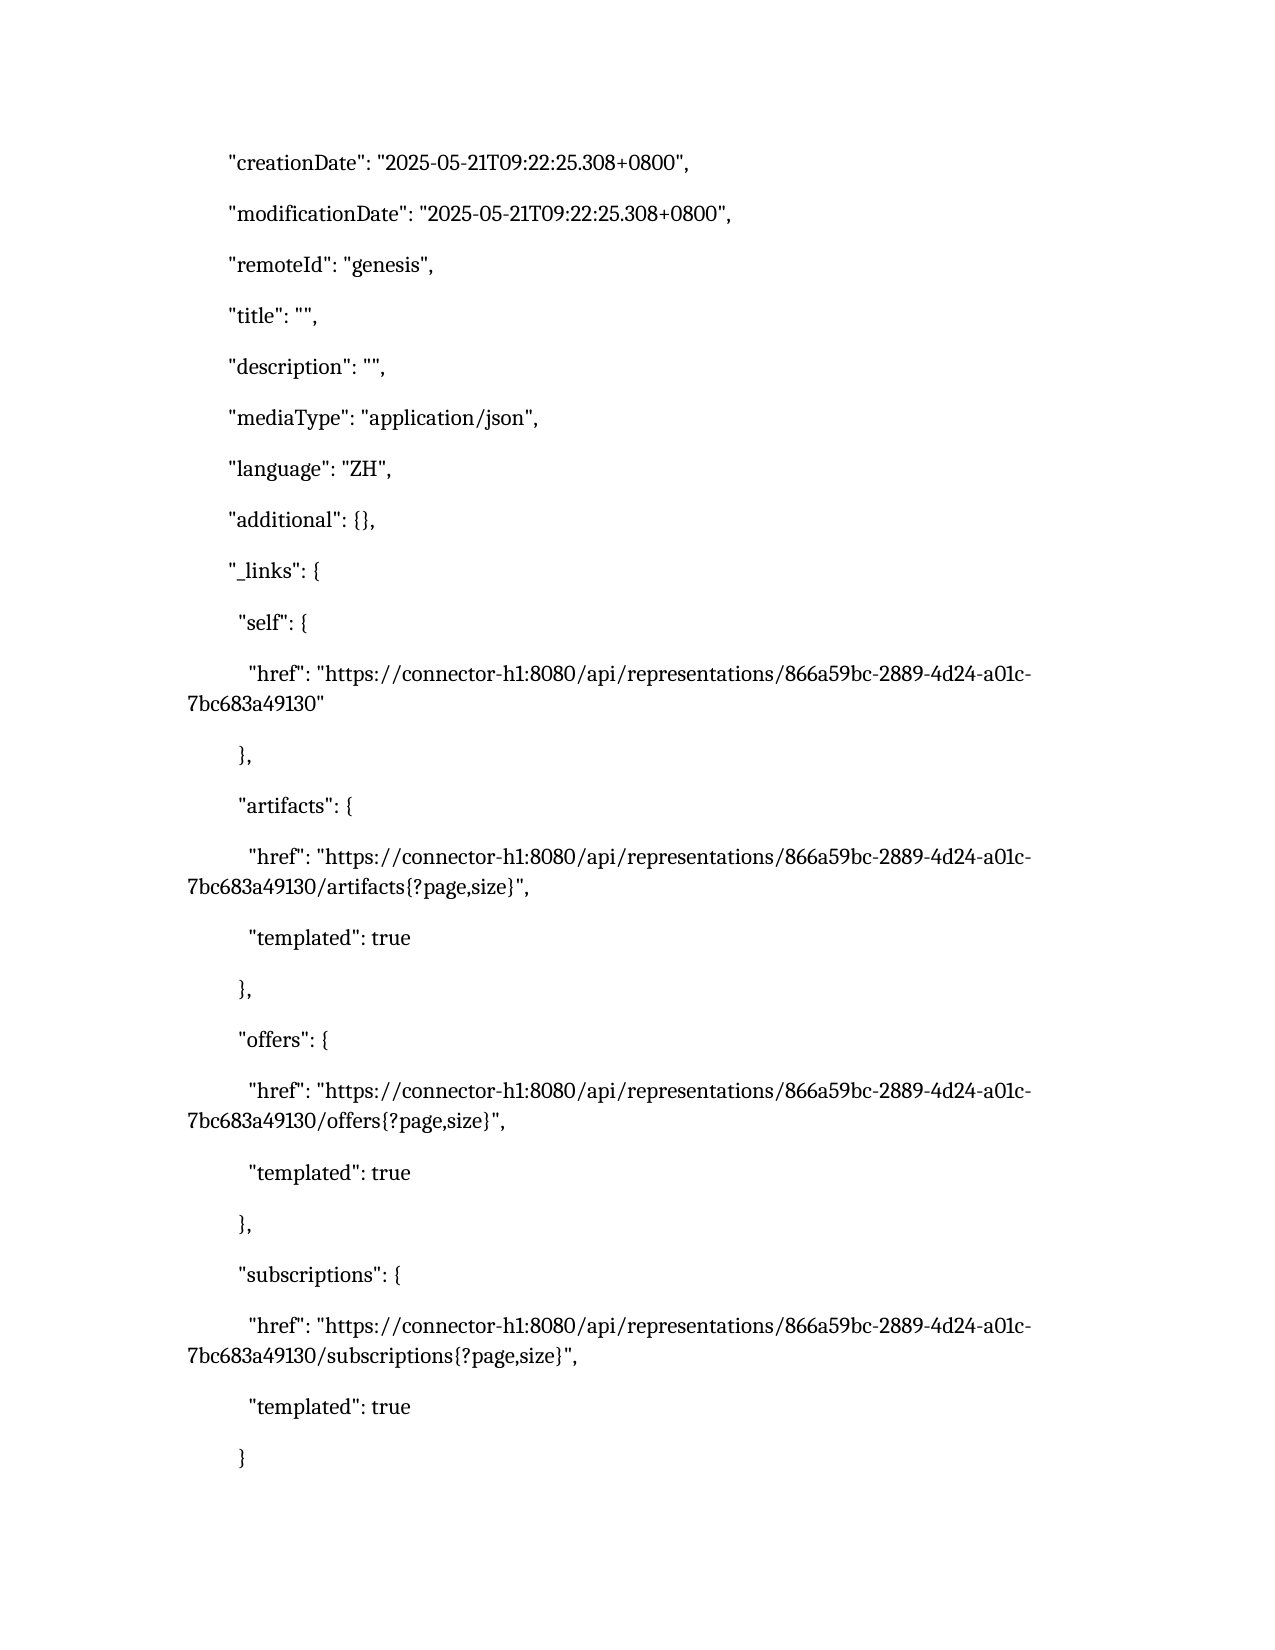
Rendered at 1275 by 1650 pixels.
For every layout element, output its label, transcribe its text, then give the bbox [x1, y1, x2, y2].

text "description": "", [187, 354, 1087, 381]
text "offers": { [187, 1027, 1087, 1053]
text }, [187, 1210, 1087, 1237]
text "language": "ZH", [187, 456, 1087, 483]
text "templated": true [187, 1159, 1087, 1186]
text "artifacts": { [187, 793, 1087, 819]
text "templated": true [187, 1394, 1087, 1420]
text }, [187, 742, 1087, 768]
text "subscriptions": { [187, 1261, 1087, 1288]
text "href": "https://connector-h1:8080/api/representations/866a59bc-2889-4d24-a01c-7bc683a49130/subscriptions{?page,size}", [187, 1312, 1087, 1369]
text } [187, 1445, 1087, 1471]
text "modificationDate": "2025-05-21T09:22:25.308+0800", [187, 201, 1087, 227]
text "creationDate": "2025-05-21T09:22:25.308+0800", [187, 150, 1087, 176]
text "additional": {}, [187, 507, 1087, 534]
text "href": "https://connector-h1:8080/api/representations/866a59bc-2889-4d24-a01c-7bc683a49130" [187, 660, 1087, 717]
text "_links": { [187, 558, 1087, 585]
text "href": "https://connector-h1:8080/api/representations/866a59bc-2889-4d24-a01c-7bc683a49130/artifacts{?page,size}", [187, 844, 1087, 900]
text "templated": true [187, 925, 1087, 951]
text "href": "https://connector-h1:8080/api/representations/866a59bc-2889-4d24-a01c-7bc683a49130/offers{?page,size}", [187, 1078, 1087, 1135]
text "remoteId": "genesis", [187, 252, 1087, 278]
text }, [187, 976, 1087, 1002]
text "mediaType": "application/json", [187, 405, 1087, 432]
text "title": "", [187, 303, 1087, 329]
text "self": { [187, 609, 1087, 636]
